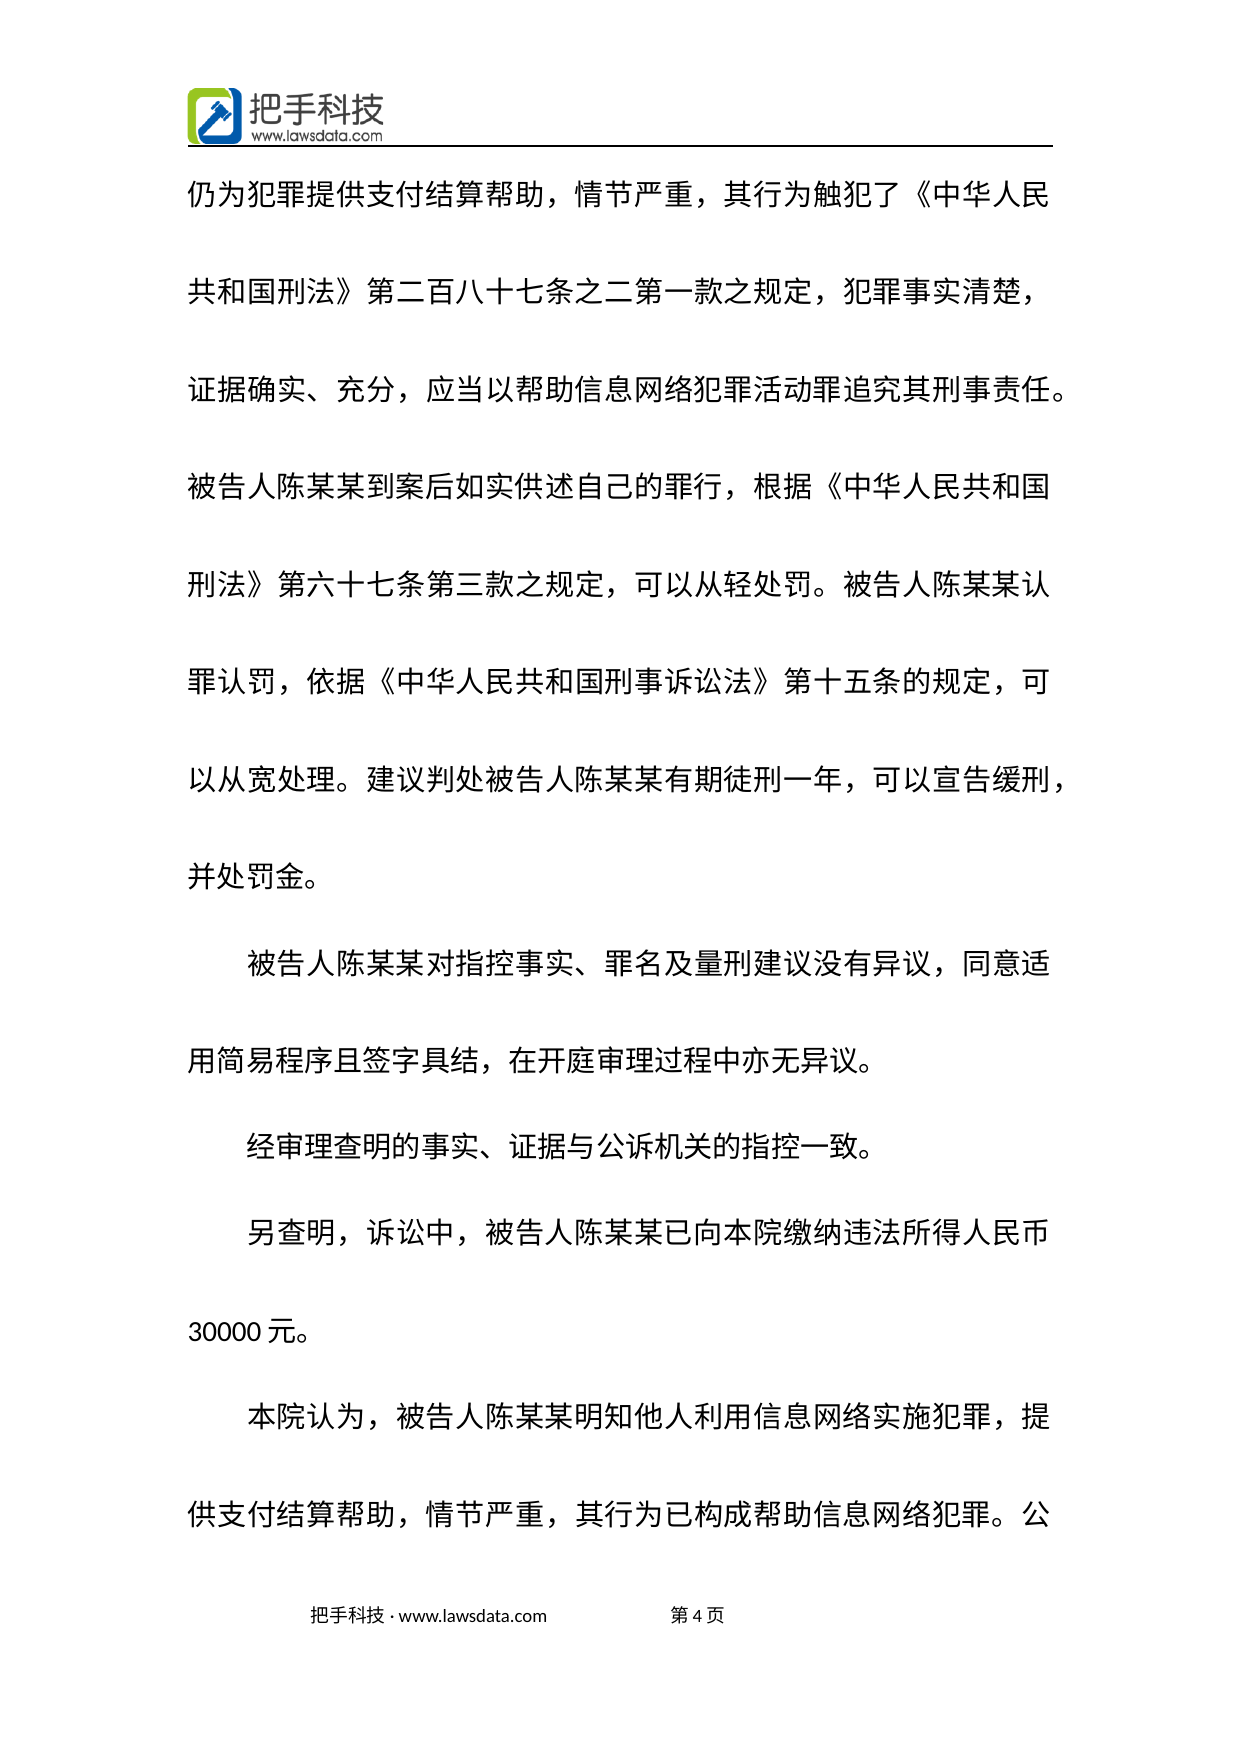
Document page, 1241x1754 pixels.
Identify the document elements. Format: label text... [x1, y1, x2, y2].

text 被告人陈某某对指控事实、罪名及量刑建议没有异议，同意适用简易程序且签字具结，在开庭审理过程中亦无异议。 [187, 929, 1053, 1091]
picture [187, 88, 384, 144]
text 经审理查明的事实、证据与公诉机关的指控一致。 [187, 1112, 1053, 1177]
text 另查明，诉讼中，被告人陈某某已向本院缴纳违法所得人民币30000元。 [187, 1199, 1053, 1361]
